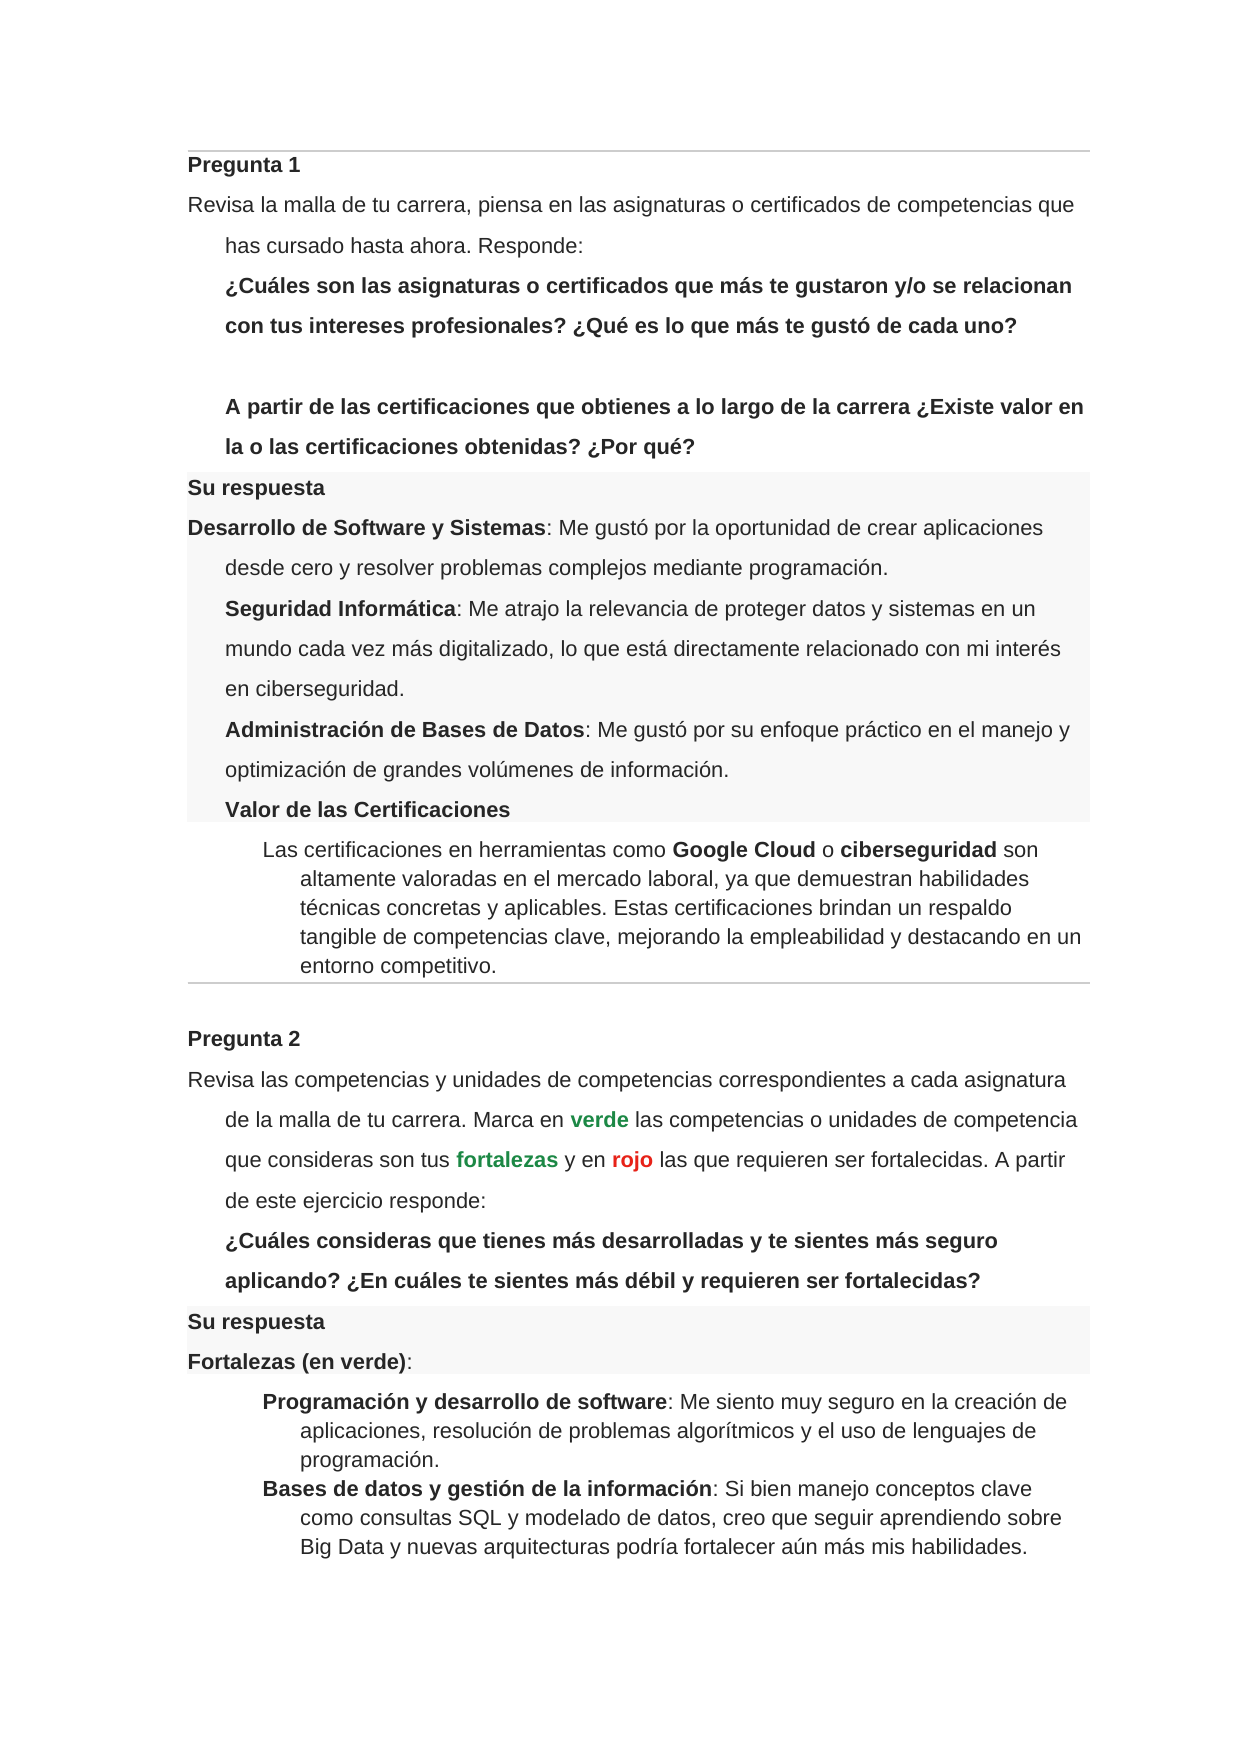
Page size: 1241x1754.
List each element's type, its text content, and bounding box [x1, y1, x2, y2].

list Las certificaciones en herramientas como Google Cloud o ciberseguridad son altamente valoradas en el mercado laboral, ya que demuestran habilidades técnicas concretas y aplicables. Estas certificaciones brindan un respaldo tangible de competencias clave, mejorando la empleabilidad y destacando en un entorno competitivo. [262, 837, 1090, 978]
list Su respuesta [187, 472, 1090, 500]
list Fortalezas (en verde): [187, 1347, 1090, 1374]
list Pregunta 1 [187, 151, 1090, 177]
list Programación y desarrollo de software: Me siento muy seguro en la creación de aplicaciones, resolución de problemas algorítmicos y el uso de lenguajes de programación. [262, 1389, 1090, 1472]
list Bases de datos y gestión de la información: Si bien manejo conceptos clave como consultas SQL y modelado de datos, creo que seguir aprendiendo sobre Big Data y nuevas arquitecturas podría fortalecer aún más mis habilidades. [262, 1476, 1090, 1559]
list Pregunta 2 [187, 1024, 1090, 1052]
list Revisa las competencias y unidades de competencias correspondientes a cada asignatura de la malla de tu carrera. Marca en verde las competencias o unidades de competencia que consideras son tus fortalezas y en rojo las que requieren ser fortalecidas. A partir de este ejercicio responde: ¿Cuáles consideras que tienes más desarrolladas y te sientes más seguro aplicando? ¿En cuáles te sientes más débil y requieren ser fortalecidas? [187, 1064, 1090, 1293]
list Revisa la malla de tu carrera, piensa en las asignaturas o certificados de competencias que has cursado hasta ahora. Responde: ¿Cuáles son las asignaturas o certificados que más te gustaron y/o se relacionan con tus intereses profesionales? ¿Qué es lo que más te gustó de cada uno? A partir de las certificaciones que obtienes a lo largo de la carrera ¿Existe valor en la o las certificaciones obtenidas? ¿Por qué? [187, 190, 1090, 459]
list Desarrollo de Software y Sistemas: Me gustó por la oportunidad de crear aplicaciones desde cero y resolver problemas complejos mediante programación. Seguridad Informática: Me atrajo la relevancia de proteger datos y sistemas en un mundo cada vez más digitalizado, lo que está directamente relacionado con mi interés en ciberseguridad. Administración de Bases de Datos: Me gustó por su enfoque práctico en el manejo y optimización de grandes volúmenes de información. Valor de las Certificaciones [187, 513, 1090, 822]
list Su respuesta [187, 1306, 1090, 1334]
